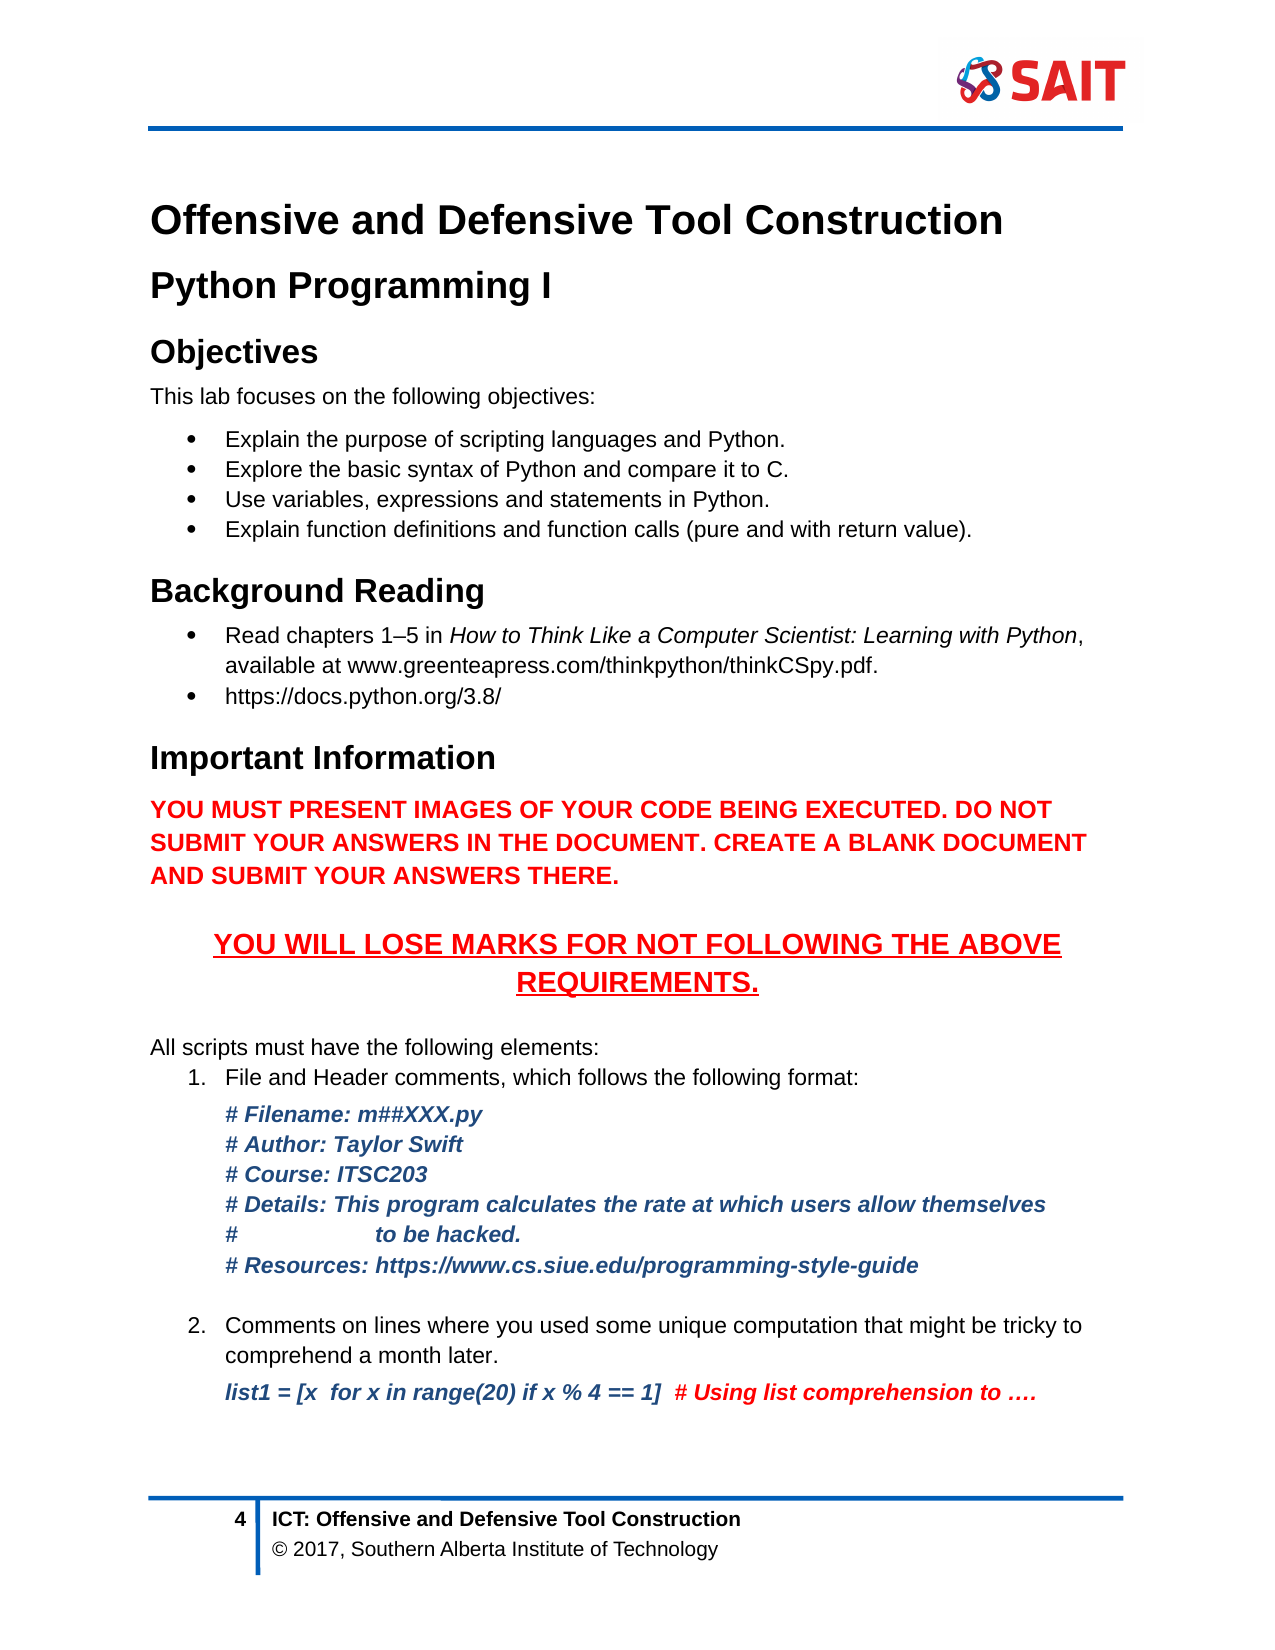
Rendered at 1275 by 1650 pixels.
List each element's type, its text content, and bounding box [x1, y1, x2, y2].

title Python Programming I [150, 264, 1125, 307]
list Comments on lines where you used some unique computation that might be tricky to comprehend a month later. [187, 1312, 1125, 1369]
text This lab focuses on the following objectives: [150, 383, 1125, 409]
text All scripts must have the following elements: [150, 1034, 1125, 1060]
text # Course: ITSC203 [225, 1161, 1125, 1187]
list Explain function definitions and function calls (pure and with return value). [187, 516, 1125, 542]
text # Details: This program calculates the rate at which users allow themselves # to be hacked. [225, 1191, 1125, 1248]
subtitle Background Reading [150, 571, 1125, 610]
list Explore the basic syntax of Python and compare it to C. [187, 456, 1125, 482]
subtitle Objectives [150, 332, 1125, 370]
text # Author: Taylor Swift [225, 1131, 1125, 1157]
subtitle Important Information [150, 738, 1125, 776]
text YOU WILL LOSE MARKS FOR NOT FOLLOWING THE ABOVE REQUIREMENTS. [150, 927, 1125, 999]
list Read chapters 1–5 in How to Think Like a Computer Scientist: Learning with Python, available at www.greenteapress.com/thinkpython/thinkCSpy.pdf. [187, 622, 1125, 679]
text YOU MUST PRESENT IMAGES OF YOUR CODE BEING EXECUTED. DO NOT SUBMIT YOUR ANSWERS IN THE DOCUMENT. CREATE A BLANK DOCUMENT AND SUBMIT YOUR ANSWERS THERE. [150, 794, 1125, 889]
list https://docs.python.org/3.8/ [187, 683, 1125, 709]
list Explain the purpose of scripting languages and Python. [187, 426, 1125, 452]
text # Filename: m##XXX.py [225, 1101, 1125, 1127]
list File and Header comments, which follows the following format: [187, 1064, 1125, 1091]
list Use variables, expressions and statements in Python. [187, 486, 1125, 512]
text Offensive and Defensive Tool Construction [150, 195, 1125, 243]
text list1 = [x for x in range(20) if x % 4 == 1] # Using list comprehension to …. [225, 1379, 1125, 1405]
text # Resources: https://www.cs.siue.edu/programming-style-guide [225, 1252, 1125, 1278]
picture [937, 37, 1145, 123]
